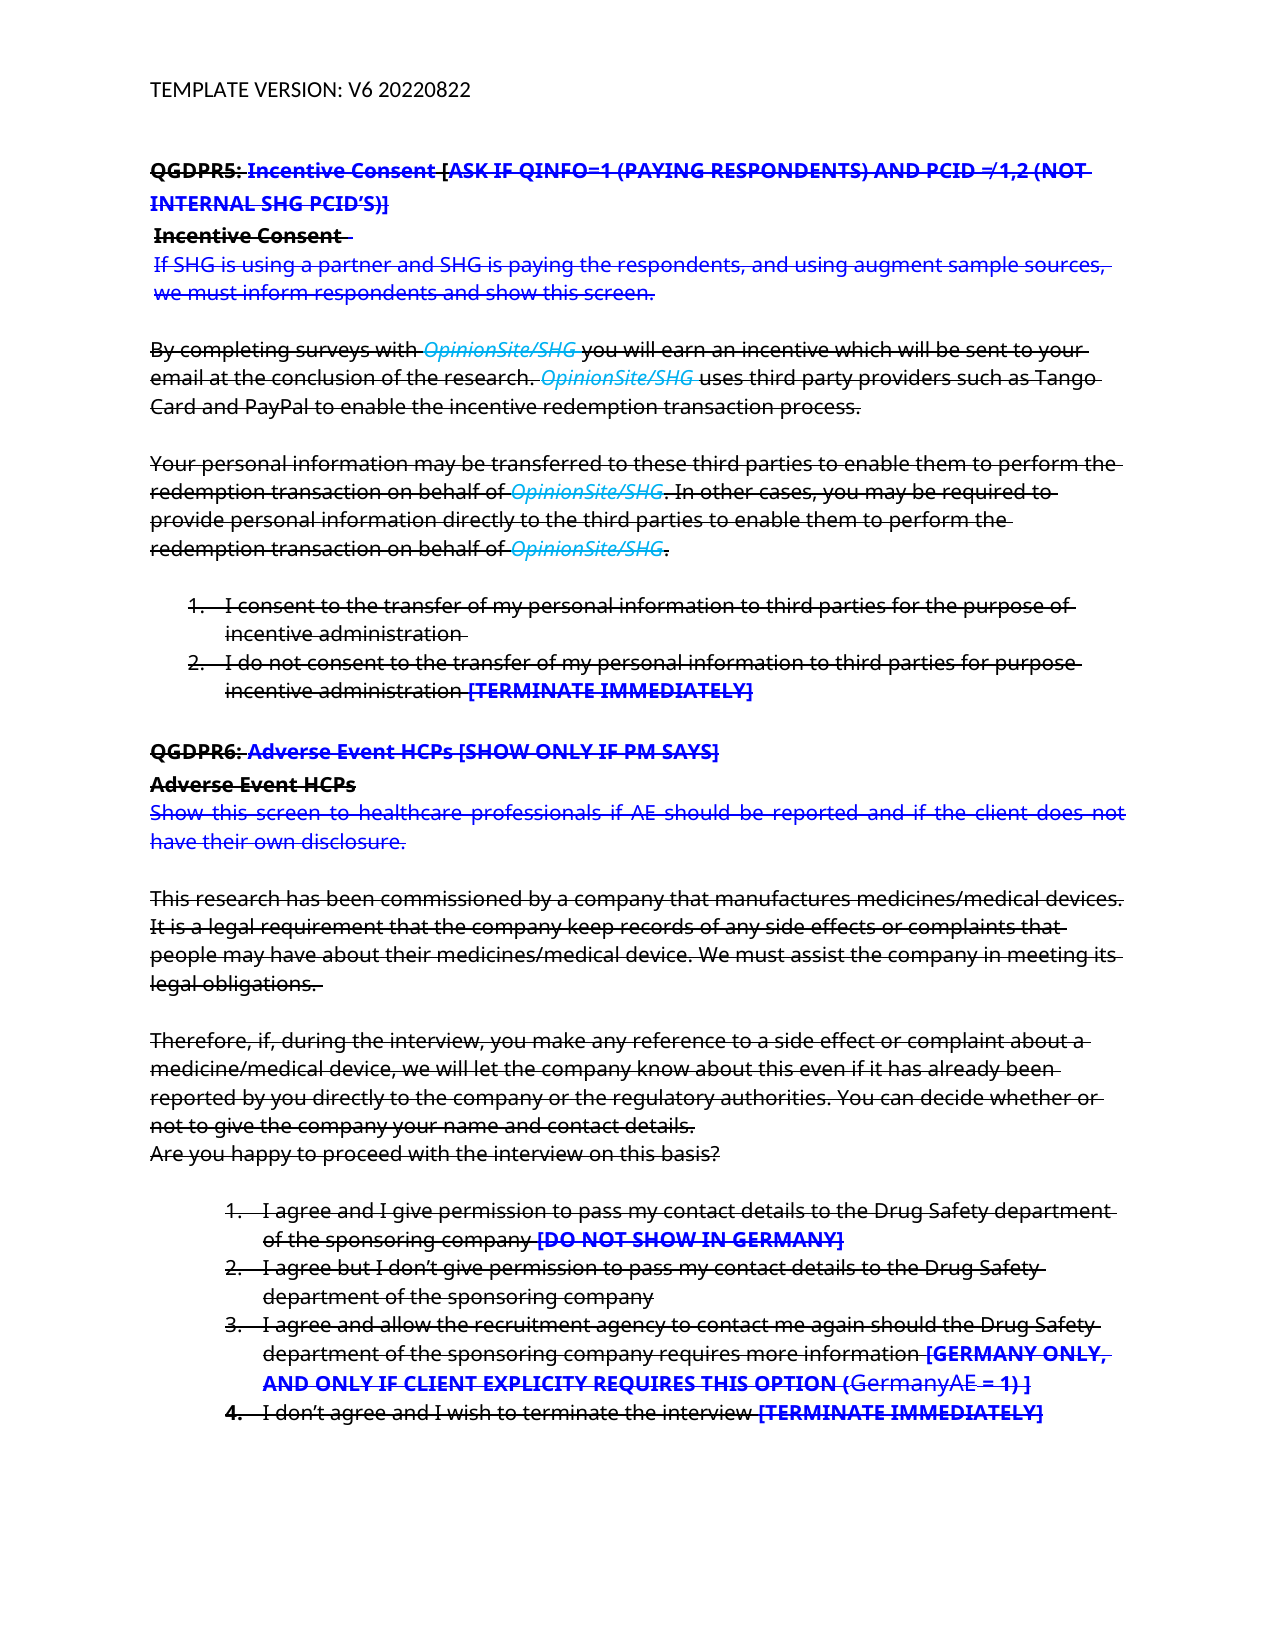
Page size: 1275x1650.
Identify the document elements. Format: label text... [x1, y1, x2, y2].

text Are you happy to proceed with the interview on this basis? [150, 1139, 1125, 1168]
subtitle QGDPR6: Adverse Event HCPs [SHOW ONLY IF PM SAYS] [150, 737, 1125, 766]
list I agree and allow the recruitment agency to contact me again should the Drug Safety department of the sponsoring company requires more information [GERMANY ONLY, AND ONLY IF CLIENT EXPLICITY REQUIRES THIS OPTION (GermanyAE = 1) ] [225, 1310, 1125, 1398]
text Adverse Event HCPs [150, 770, 1125, 798]
list I don’t agree and I wish to terminate the interview [TERMINATE IMMEDIATELY] [225, 1398, 1125, 1427]
subtitle QGDPR5: Incentive Consent [ASK IF QINFO=1 (PAYING RESPONDENTS) AND PCID ≠ 1,2 (NOT INTERNAL SHG PCID’S)] [150, 156, 1125, 217]
text Your personal information may be transferred to these third parties to enable them to perform the redemption transaction on behalf of OpinionSite/SHG. In other cases, you may be required to provide personal information directly to the third parties to enable them to perform the redemption transaction on behalf of OpinionSite/SHG. [150, 449, 1125, 562]
list I agree but I don’t give permission to pass my contact details to the Drug Safety department of the sponsoring company [225, 1253, 1125, 1310]
text Therefore, if, during the interview, you make any reference to a side effect or complaint about a medicine/medical device, we will let the company know about this even if it has already been reported by you directly to the company or the regulatory authorities. You can decide whether or not to give the company your name and contact details. [150, 1026, 1125, 1139]
text By completing surveys with OpinionSite/SHG you will earn an incentive which will be sent to your email at the conclusion of the research. OpinionSite/SHG uses third party providers such as Tango Card and PayPal to enable the incentive redemption transaction process. [150, 335, 1125, 420]
text Incentive Consent [153, 221, 1125, 250]
list I do not consent to the transfer of my personal information to third parties for purpose incentive administration [TERMINATE IMMEDIATELY] [187, 648, 1125, 705]
list I consent to the transfer of my personal information to third parties for the purpose of incentive administration [187, 591, 1125, 648]
text This research has been commissioned by a company that manufactures medicines/medical devices. It is a legal requirement that the company keep records of any side effects or complaints that people may have about their medicines/medical device. We must assist the company in meeting its legal obligations. [150, 884, 1125, 997]
list I agree and I give permission to pass my contact details to the Drug Safety department of the sponsoring company [DO NOT SHOW IN GERMANY] [225, 1196, 1125, 1253]
text Show this screen to healthcare professionals if AE should be reported and if the client does not have their own disclosure. [150, 798, 1127, 855]
text If SHG is using a partner and SHG is paying the respondents, and using augment sample sources, we must inform respondents and show this screen. [153, 250, 1125, 307]
